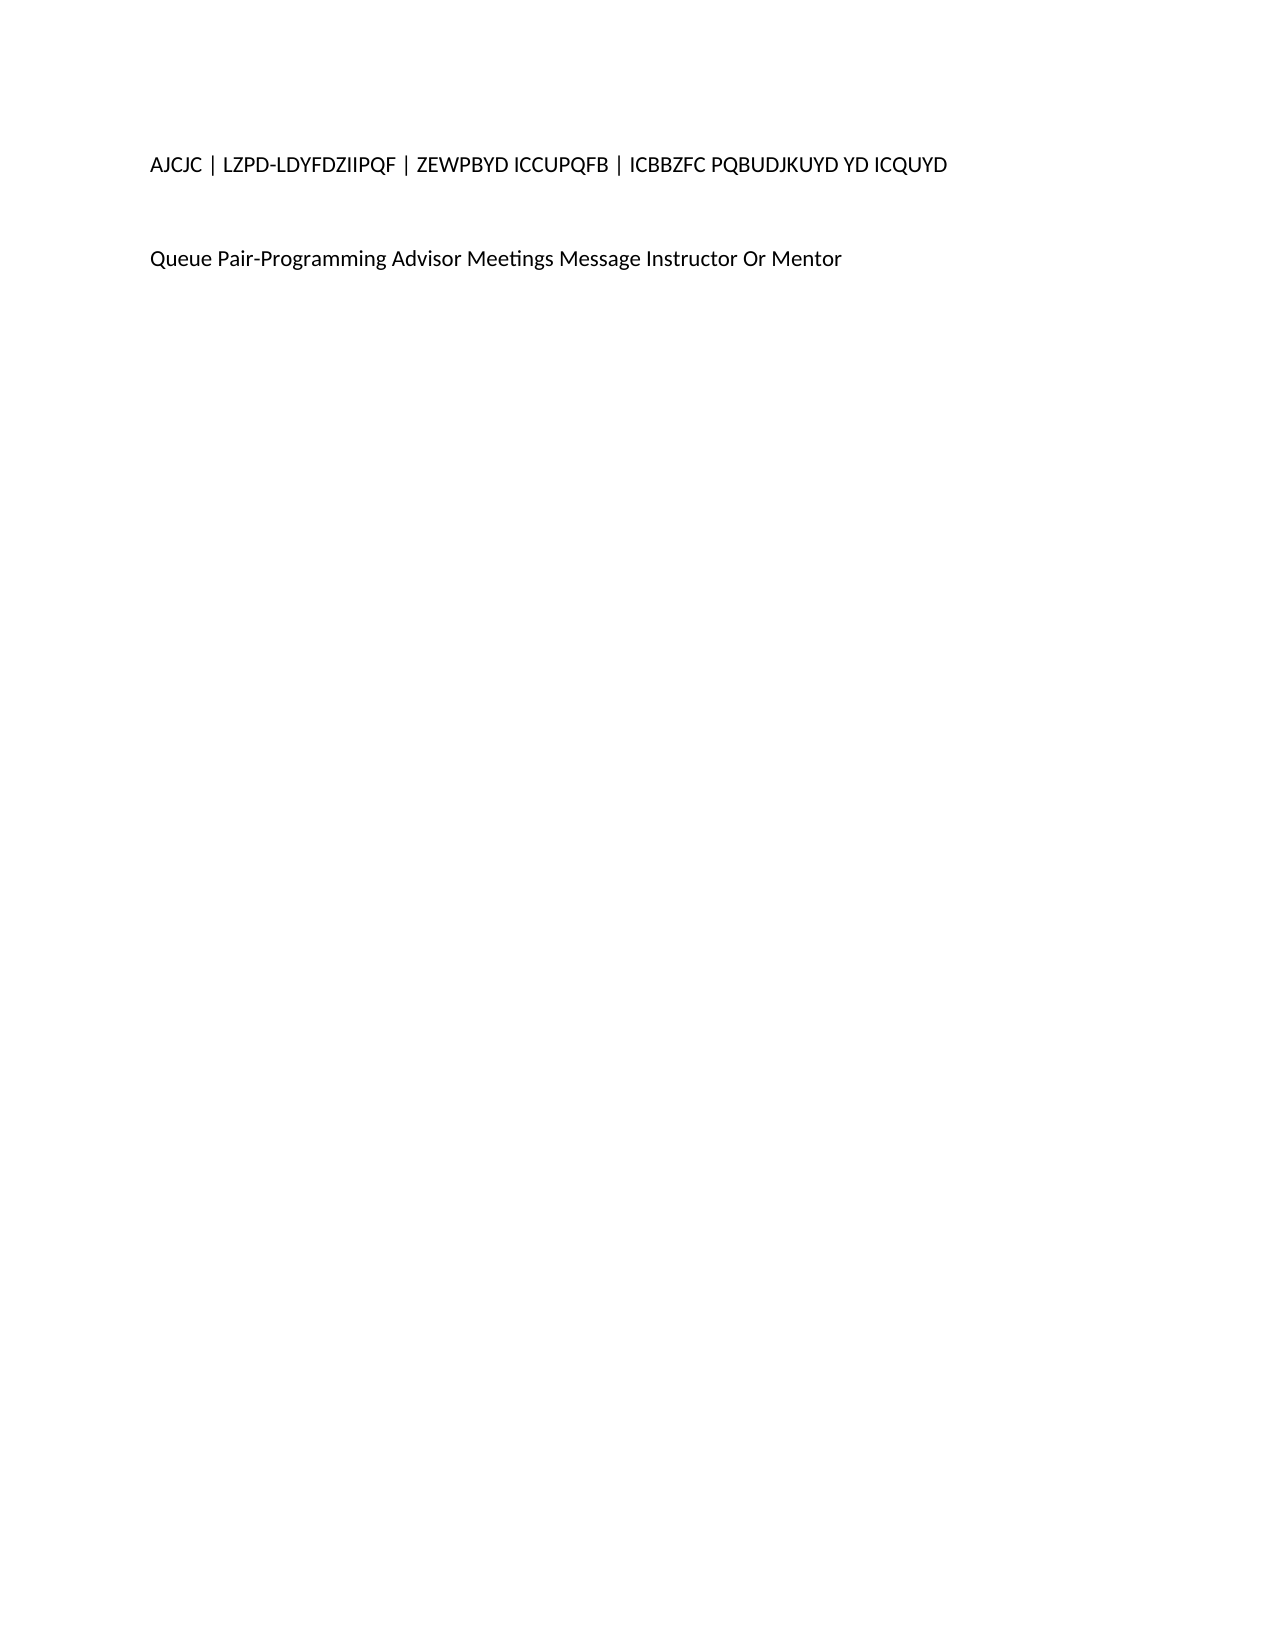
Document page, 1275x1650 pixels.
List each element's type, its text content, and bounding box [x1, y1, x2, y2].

text Queue Pair-Programming Advisor Meetings Message Instructor Or Mentor [150, 244, 1125, 272]
text AJCJC | LZPD-LDYFDZIIPQF | ZEWPBYD ICCUPQFB | ICBBZFC PQBUDJKUYD YD ICQUYD [150, 150, 1125, 178]
